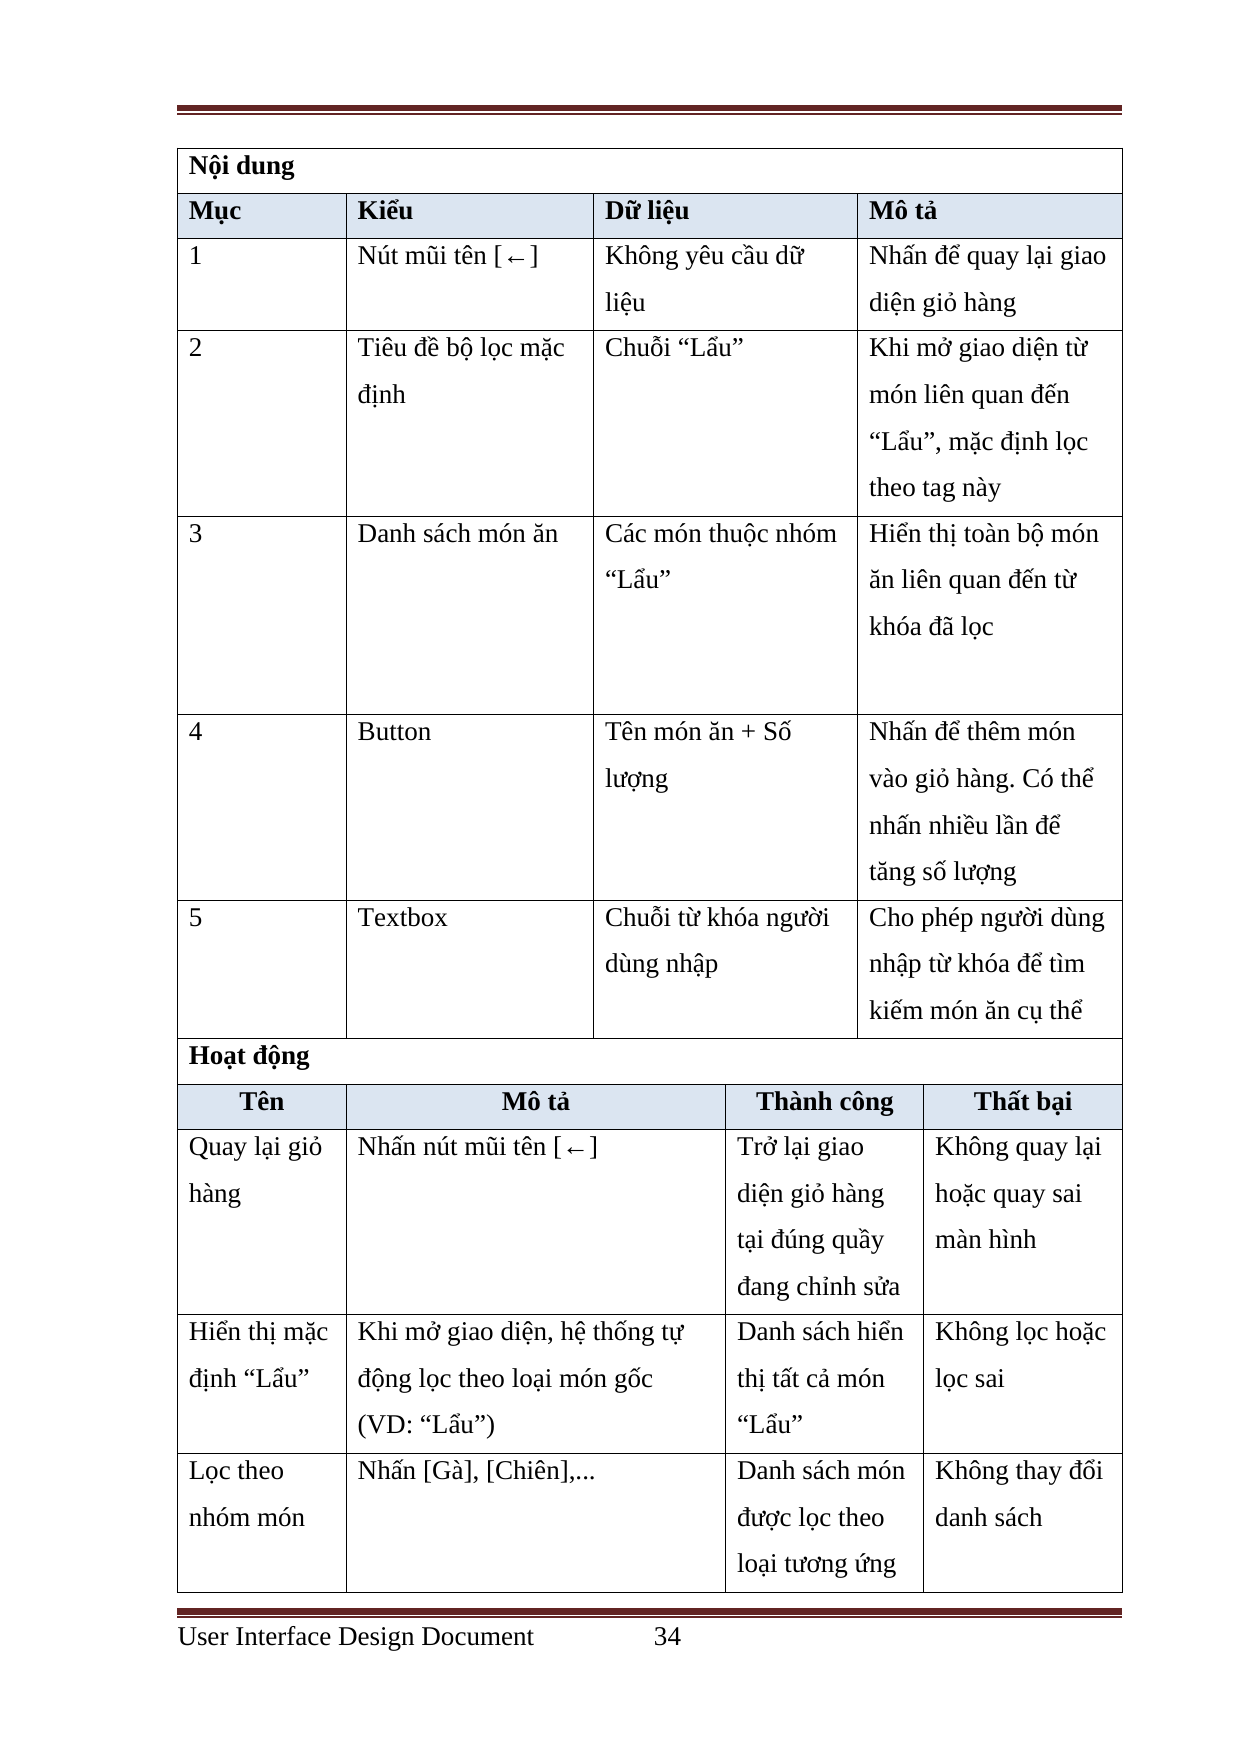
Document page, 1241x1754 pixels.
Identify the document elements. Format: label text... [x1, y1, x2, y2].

table_cell Tiêu đề bộ lọc mặc định [347, 331, 593, 516]
table_cell Hiển thị mặc định “Lẩu” [178, 1315, 346, 1453]
table_cell 5 [178, 901, 346, 1038]
table_cell Nhấn nút mũi tên [←] [347, 1130, 725, 1314]
table_cell Nút mũi tên [←] [347, 239, 593, 330]
table_cell 4 [178, 715, 346, 900]
table_cell Danh sách món được lọc theo loại tương ứng [726, 1454, 923, 1592]
table_cell 1 [178, 239, 346, 330]
table_cell Danh sách hiển thị tất cả món “Lẩu” [726, 1315, 923, 1453]
table_cell Hoạt động [178, 1039, 1122, 1084]
table_cell Kiểu [347, 194, 593, 238]
table_cell Nhấn để thêm món vào giỏ hàng. Có thể nhấn nhiều lần để tăng số lượng [858, 715, 1122, 900]
table_cell Chuỗi từ khóa người dùng nhập [594, 901, 857, 1038]
table_cell Cho phép người dùng nhập từ khóa để tìm kiếm món ăn cụ thể [858, 901, 1122, 1038]
table_cell 3 [178, 517, 346, 714]
table_cell Trở lại giao diện giỏ hàng tại đúng quầy đang chỉnh sửa [726, 1130, 923, 1314]
table_cell Không thay đổi danh sách [924, 1454, 1122, 1592]
table_cell Dữ liệu [594, 194, 857, 238]
table_cell Button [347, 715, 593, 900]
table_cell Mô tả [858, 194, 1122, 238]
table_cell Khi mở giao diện từ món liên quan đến “Lẩu”, mặc định lọc theo tag này [858, 331, 1122, 516]
table_cell Các món thuộc nhóm “Lẩu” [594, 517, 857, 714]
table_cell Lọc theo nhóm món [178, 1454, 346, 1592]
table_cell Tên món ăn + Số lượng [594, 715, 857, 900]
table_cell Nhấn [Gà], [Chiên],... [347, 1454, 725, 1592]
table_cell Nhấn để quay lại giao diện giỏ hàng [858, 239, 1122, 330]
table_cell Mô tả [347, 1085, 725, 1129]
table_cell Mục [178, 194, 346, 238]
table_cell Nội dung [178, 149, 1122, 193]
table_cell Textbox [347, 901, 593, 1038]
table_cell Không lọc hoặc lọc sai [924, 1315, 1122, 1453]
table_cell Khi mở giao diện, hệ thống tự động lọc theo loại món gốc (VD: “Lẩu”) [347, 1315, 725, 1453]
table_cell Thất bại [924, 1085, 1122, 1129]
table_cell Thành công [726, 1085, 923, 1129]
table_cell Chuỗi “Lẩu” [594, 331, 857, 516]
table_cell Danh sách món ăn [347, 517, 593, 714]
table_cell Hiển thị toàn bộ món ăn liên quan đến từ khóa đã lọc [858, 517, 1122, 714]
table_cell Quay lại giỏ hàng [178, 1130, 346, 1314]
table_cell 2 [178, 331, 346, 516]
table_cell Không quay lại hoặc quay sai màn hình [924, 1130, 1122, 1314]
table_cell Không yêu cầu dữ liệu [594, 239, 857, 330]
table_cell Tên [178, 1085, 346, 1129]
